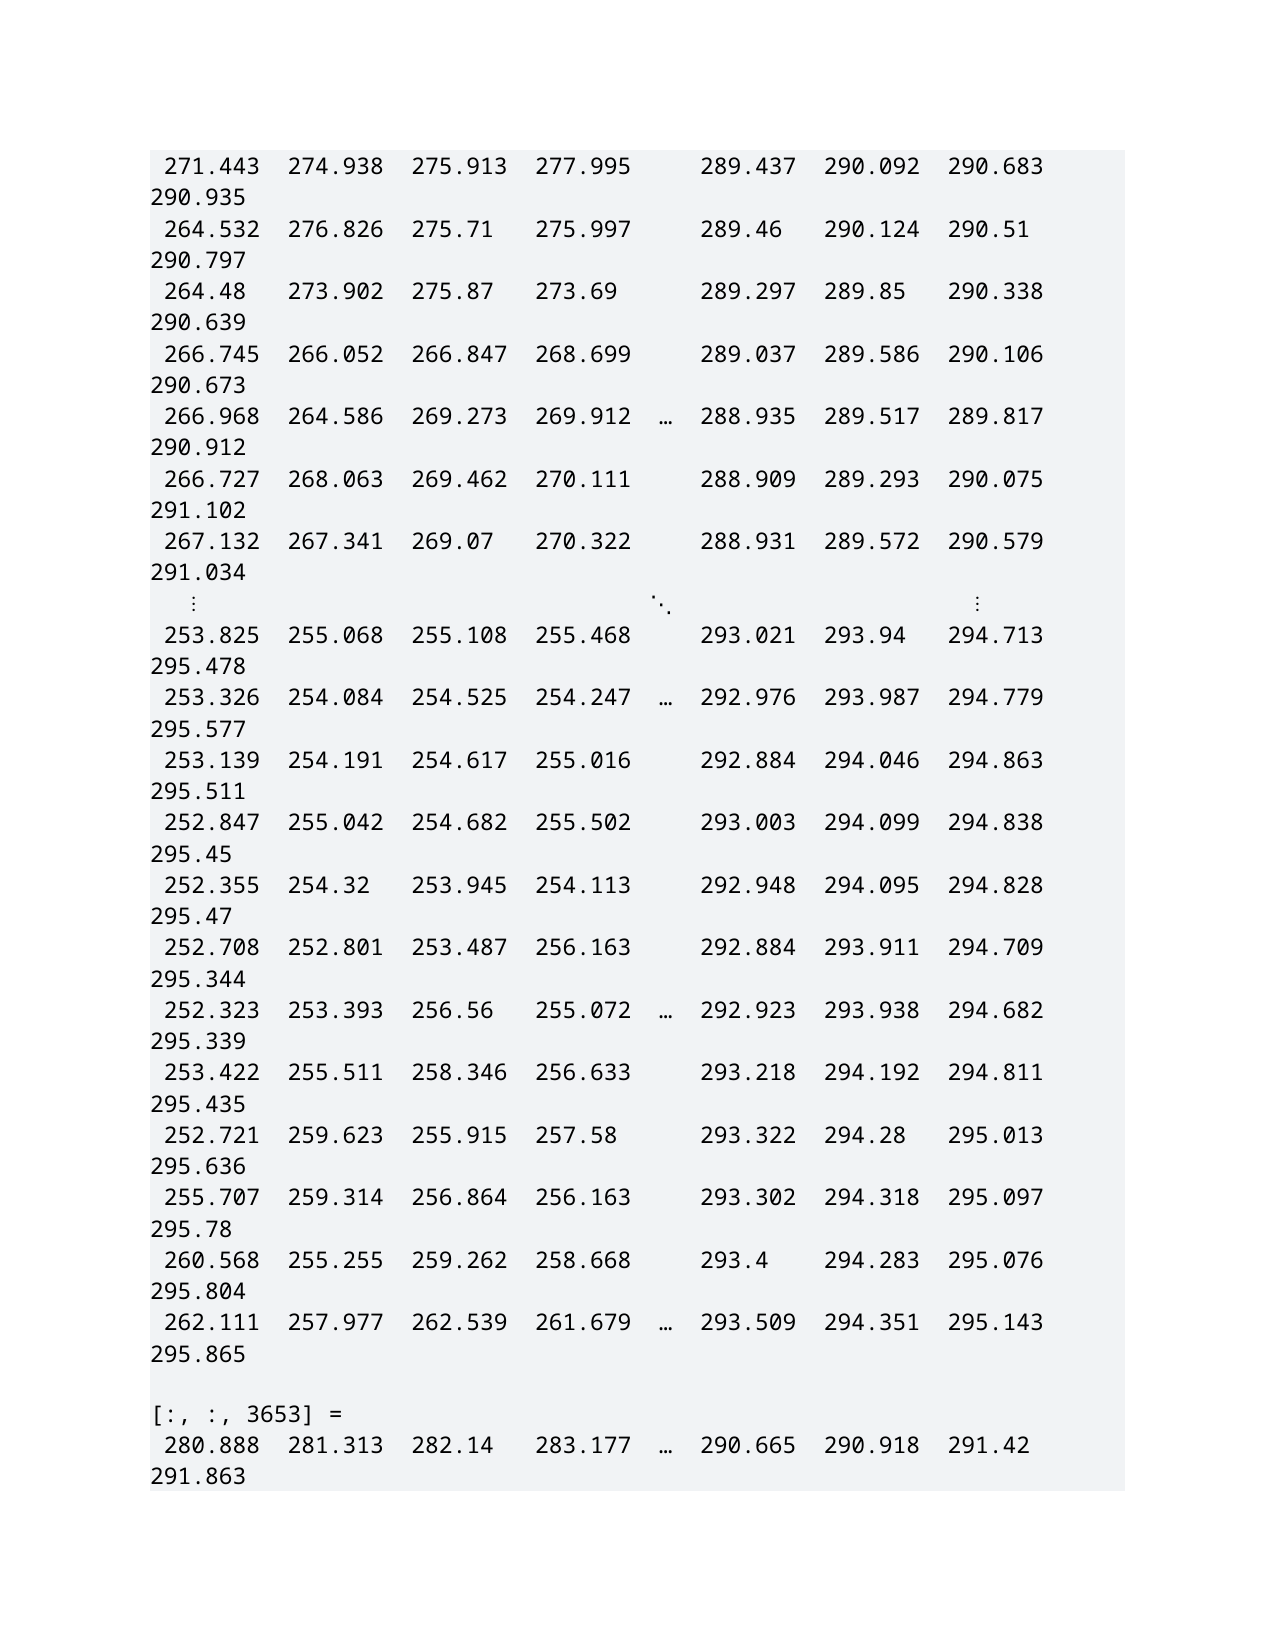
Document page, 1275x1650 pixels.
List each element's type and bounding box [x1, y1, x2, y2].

text [150, 150, 1125, 1491]
